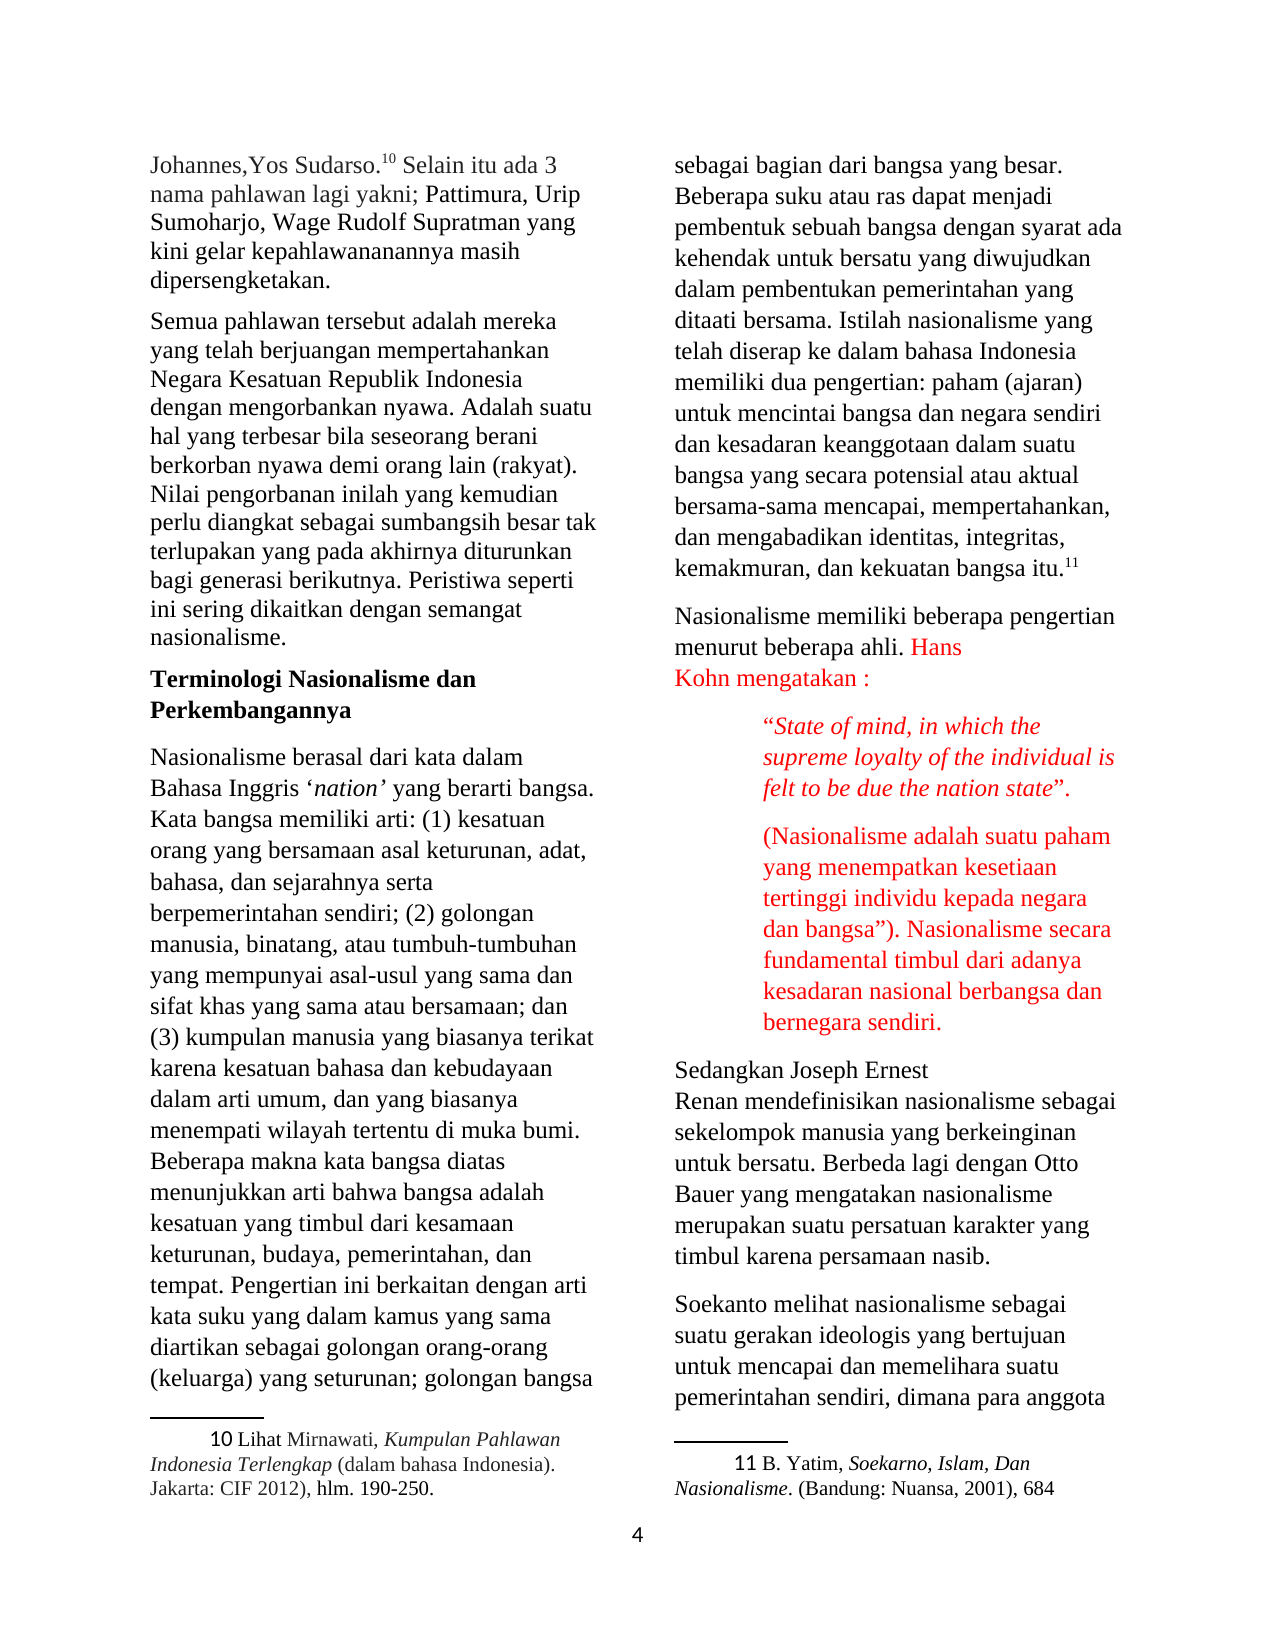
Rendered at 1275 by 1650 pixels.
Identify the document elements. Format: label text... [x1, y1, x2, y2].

text Sedangkan Joseph Ernest Renan mendefinisikan nasionalisme sebagai sekelompok manusia yang berkeinginan untuk bersatu. Berbeda lagi dengan Otto Bauer yang mengatakan nasionalisme merupakan suatu persatuan karakter yang timbul karena persamaan nasib. [674, 1055, 1125, 1270]
text Semua pahlawan tersebut adalah mereka yang telah berjuangan mempertahankan Negara Kesatuan Republik Indonesia dengan mengorbankan nyawa. Adalah suatu hal yang terbesar bila seseorang berani berkorban nyawa demi orang lain (rakyat). Nilai pengorbanan inilah yang kemudian perlu diangkat sebagai sumbangsih besar tak terlupakan yang pada akhirnya diturunkan bagi generasi berikutnya. Peristiwa seperti ini sering dikaitkan dengan semangat nasionalisme. [150, 306, 601, 651]
text Nasionalisme berasal dari kata dalam Bahasa Inggris ‘nation’ yang berarti bangsa. Kata bangsa memiliki arti: (1) kesatuan orang yang bersamaan asal keturunan, adat, bahasa, dan sejarahnya serta berpemerintahan sendiri; (2) golongan manusia, binatang, atau tumbuh-tumbuhan yang mempunyai asal-usul yang sama dan sifat khas yang sama atau bersamaan; dan (3) kumpulan manusia yang biasanya terikat karena kesatuan bahasa dan kebudayaan dalam arti umum, dan yang biasanya menempati wilayah tertentu di muka bumi. Beberapa makna kata bangsa diatas menunjukkan arti bahwa bangsa adalah kesatuan yang timbul dari kesamaan keturunan, budaya, pemerintahan, dan tempat. Pengertian ini berkaitan dengan arti kata suku yang dalam kamus yang sama diartikan sebagai golongan orang-orang (keluarga) yang seturunan; golongan bangsa sebagai bagian dari bangsa yang besar. Beberapa suku atau ras dapat menjadi pembentuk sebuah bangsa dengan syarat ada kehendak untuk bersatu yang diwujudkan dalam pembentukan pemerintahan yang ditaati bersama. Istilah nasionalisme yang telah diserap ke dalam bahasa Indonesia memiliki dua pengertian: paham (ajaran) untuk mencintai bangsa dan negara sendiri dan kesadaran keanggotaan dalam suatu bangsa yang secara potensial atau aktual bersama-sama mencapai, mempertahankan, dan mengabadikan identitas, integritas, kemakmuran, dan kekuatan bangsa itu. [150, 742, 601, 1392]
text (Nasionalisme adalah suatu paham yang menempatkan kesetiaan tertinggi individu kepada negara dan bangsa”). Nasionalisme secara fundamental timbul dari adanya kesadaran nasional berbangsa dan bernegara sendiri. [763, 821, 1125, 1036]
text Terminologi Nasionalisme dan Perkembangannya [150, 664, 601, 723]
text Nasionalisme memiliki beberapa pengertian menurut beberapa ahli. Hans Kohn mengatakan : [674, 601, 1125, 692]
text Nasionalisme berasal dari kata dalam Bahasa Inggris ‘nation’ yang berarti bangsa. Kata bangsa memiliki arti: (1) kesatuan orang yang bersamaan asal keturunan, adat, bahasa, dan sejarahnya serta berpemerintahan sendiri; (2) golongan manusia, binatang, atau tumbuh-tumbuhan yang mempunyai asal-usul yang sama dan sifat khas yang sama atau bersamaan; dan (3) kumpulan manusia yang biasanya terikat karena kesatuan bahasa dan kebudayaan dalam arti umum, dan yang biasanya menempati wilayah tertentu di muka bumi. Beberapa makna kata bangsa diatas menunjukkan arti bahwa bangsa adalah kesatuan yang timbul dari kesamaan keturunan, budaya, pemerintahan, dan tempat. Pengertian ini berkaitan dengan arti kata suku yang dalam kamus yang sama diartikan sebagai golongan orang-orang (keluarga) yang seturunan; golongan bangsa sebagai bagian dari bangsa yang besar. Beberapa suku atau ras dapat menjadi pembentuk sebuah bangsa dengan syarat ada kehendak untuk bersatu yang diwujudkan dalam pembentukan pemerintahan yang ditaati bersama. Istilah nasionalisme yang telah diserap ke dalam bahasa Indonesia memiliki dua pengertian: paham (ajaran) untuk mencintai bangsa dan negara sendiri dan kesadaran keanggotaan dalam suatu bangsa yang secara potensial atau aktual bersama-sama mencapai, mempertahankan, dan mengabadikan identitas, integritas, kemakmuran, dan kekuatan bangsa itu. [674, 150, 1125, 582]
text “State of mind, in which the supreme loyalty of the individual is felt to be due the nation state”. [763, 711, 1125, 802]
